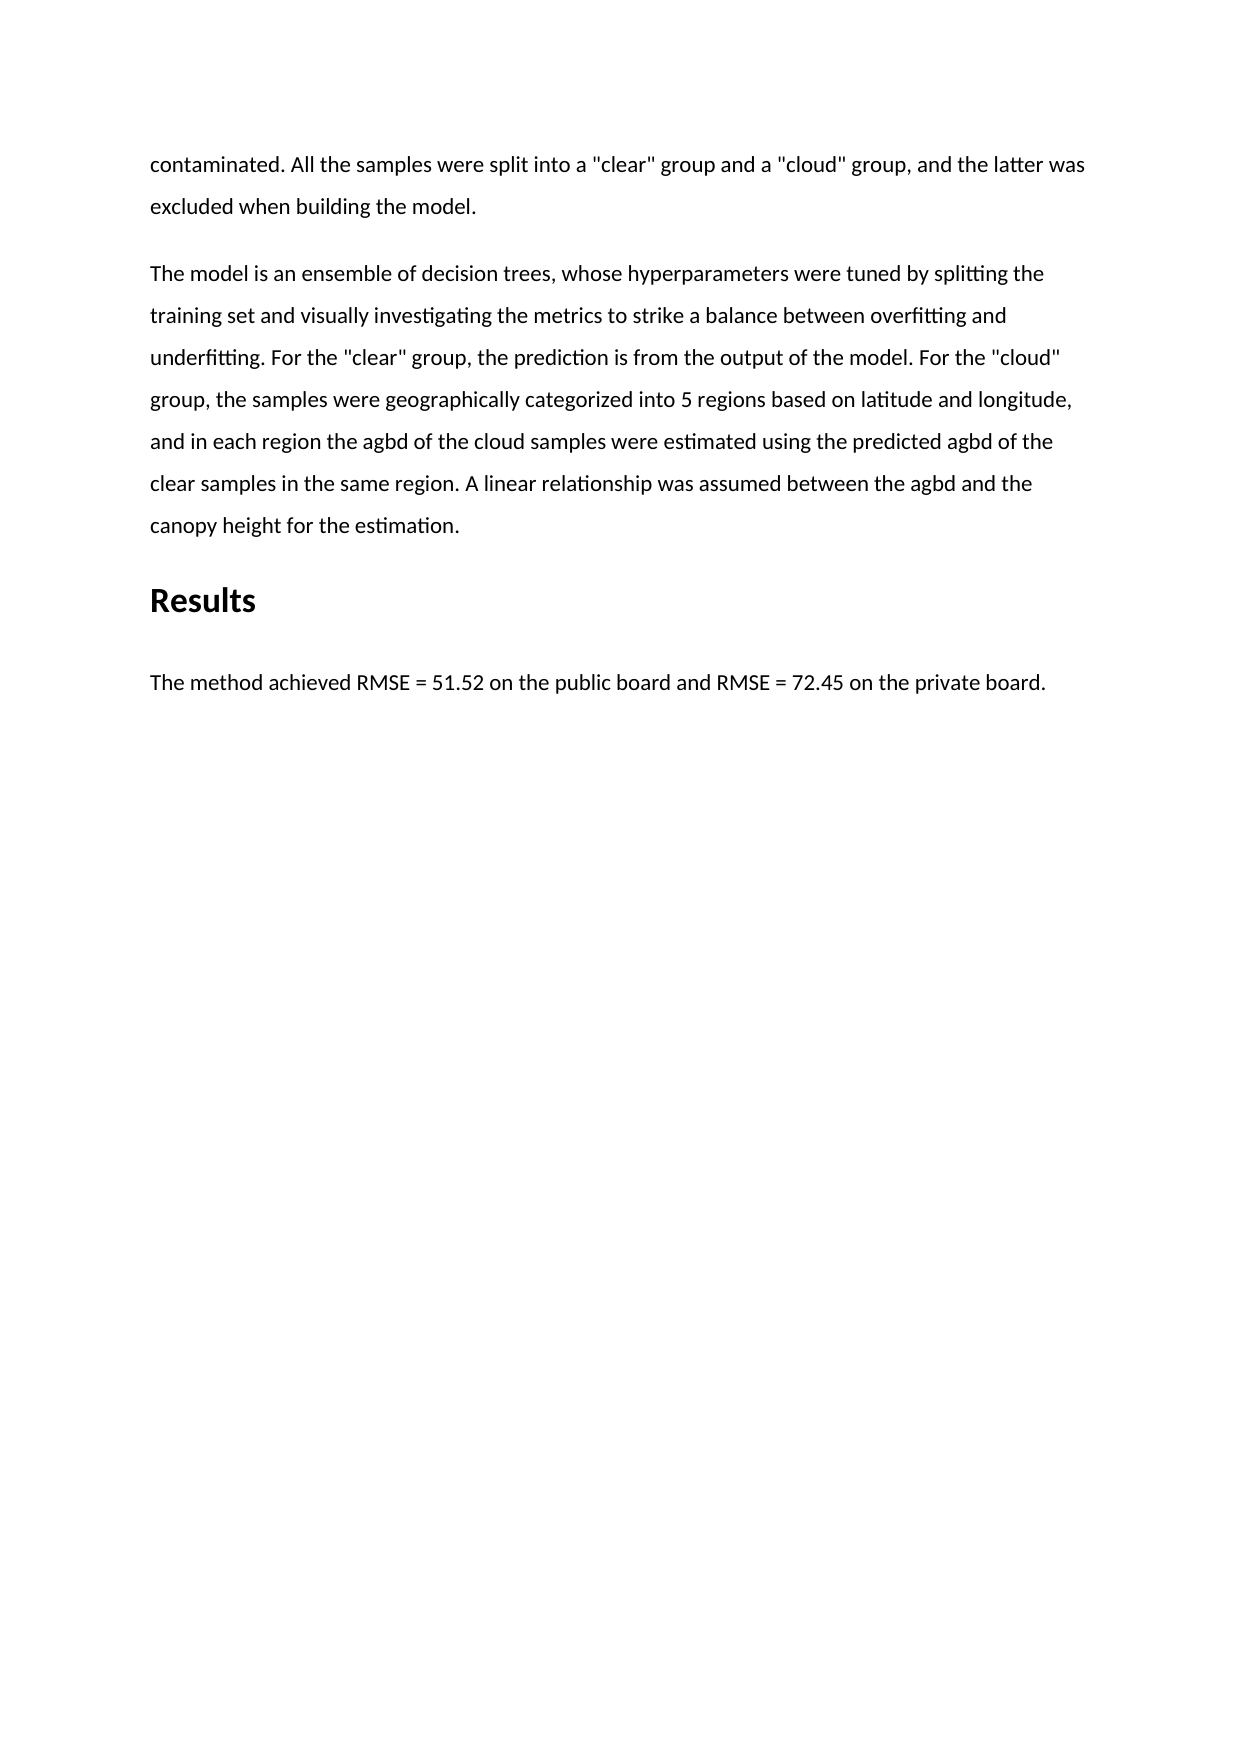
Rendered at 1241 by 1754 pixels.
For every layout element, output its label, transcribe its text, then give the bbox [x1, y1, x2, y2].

text The method achieved RMSE = 51.52 on the public board and RMSE = 72.45 on the private board. [150, 668, 1090, 696]
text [150, 150, 1090, 220]
subtitle Results [150, 578, 1090, 621]
text The model is an ensemble of decision trees, whose hyperparameters were tuned by splitting the training set and visually investigating the metrics to strike a balance between overfitting and underfitting. For the "clear" group, the prediction is from the output of the model. For the "cloud" group, the samples were geographically categorized into 5 regions based on latitude and longitude, and in each region the agbd of the cloud samples were estimated using the predicted agbd of the clear samples in the same region. A linear relationship was assumed between the agbd and the canopy height for the estimation. [150, 259, 1090, 539]
